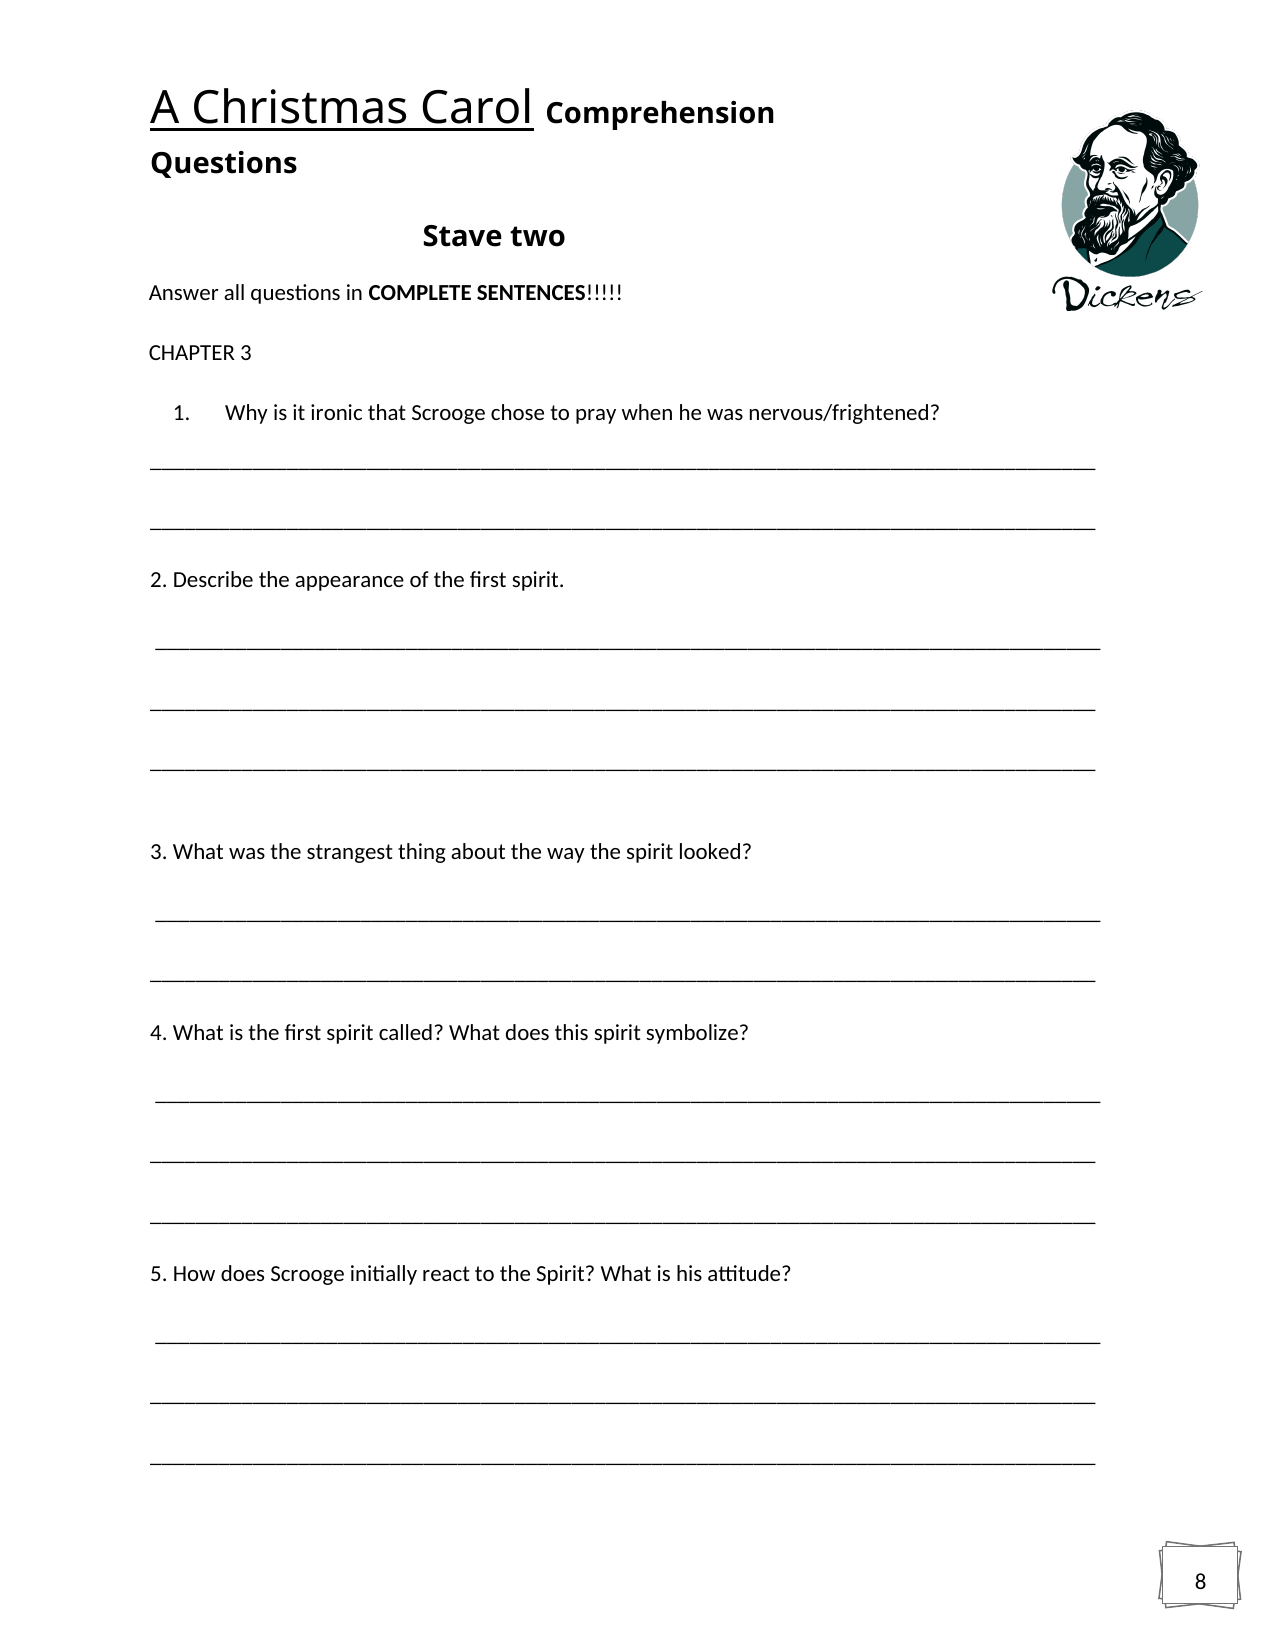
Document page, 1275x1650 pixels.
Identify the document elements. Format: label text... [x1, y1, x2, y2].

text ___________________________________________________________________________________ [150, 1078, 1120, 1106]
text Stave two [150, 215, 838, 255]
text ___________________________________________________________________________________ [150, 897, 1120, 925]
text ___________________________________________________________________________________ [150, 1319, 1120, 1347]
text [150, 1379, 1120, 1408]
text ___________________________________________________________________________________ [150, 686, 1120, 714]
text ___________________________________________________________________________________ [150, 445, 1120, 473]
text ___________________________________________________________________________________ [150, 1138, 1120, 1166]
text ___________________________________________________________________________________ [150, 1199, 1120, 1227]
text ___________________________________________________________________________________ [150, 746, 1120, 774]
picture [1051, 109, 1203, 311]
list Why is it ironic that Scrooge chose to pray when he was nervous/frightened? [173, 398, 1120, 426]
list What is the first spirit called? What does this spirit symbolize? [150, 1018, 1120, 1046]
list Describe the appearance of the first spirit. [150, 565, 1120, 593]
list How does Scrooge initially react to the Spirit? What is his attitude? [150, 1259, 1120, 1287]
text ___________________________________________________________________________________ [150, 505, 1120, 533]
text ___________________________________________________________________________________ [150, 625, 1120, 653]
text Answer all questions in COMPLETE SENTENCES!!!!! [148, 278, 1051, 306]
list What was the strangest thing about the way the spirit looked? [150, 837, 1120, 865]
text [150, 1440, 1120, 1468]
text CHAPTER 3 [148, 338, 1120, 366]
text ___________________________________________________________________________________ [150, 957, 1120, 985]
